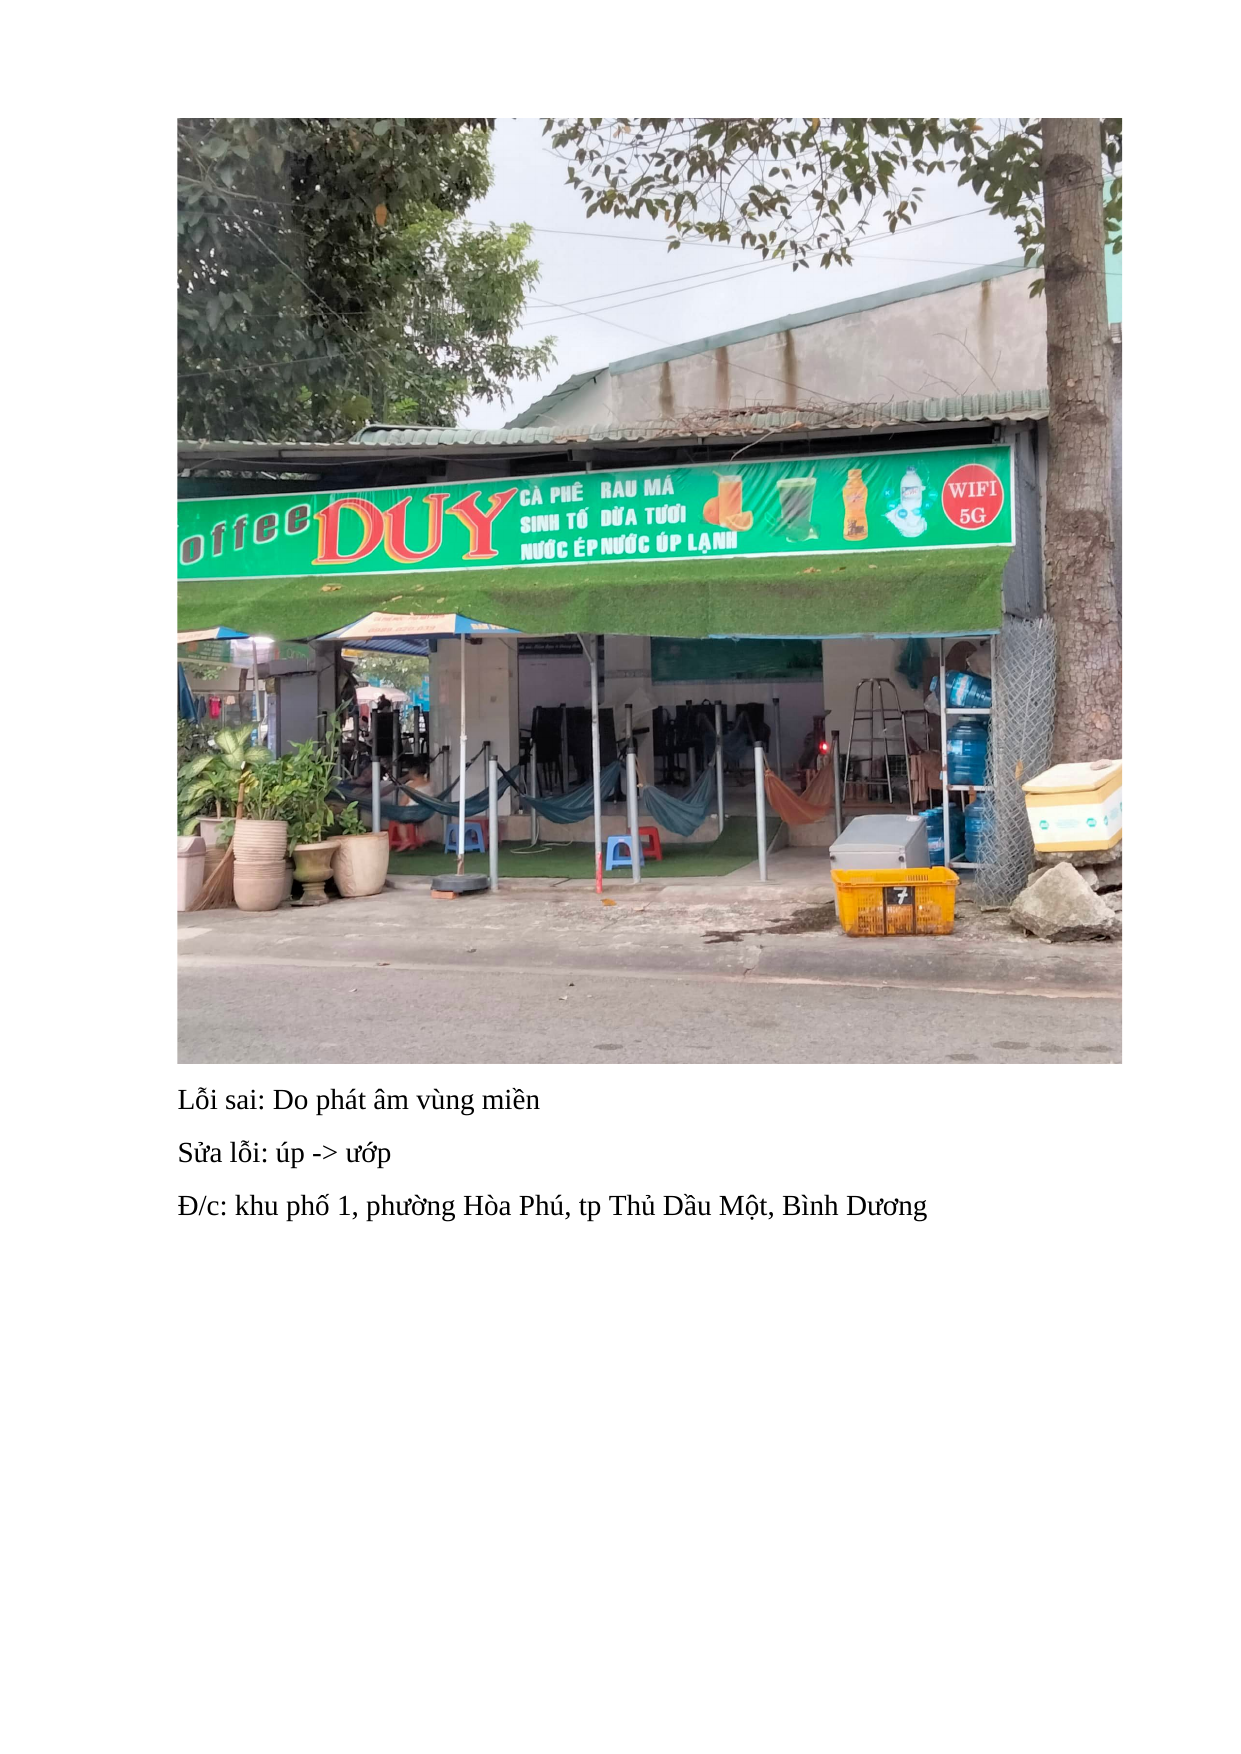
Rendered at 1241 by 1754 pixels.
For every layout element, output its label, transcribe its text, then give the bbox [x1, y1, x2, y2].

text Lỗi sai: Do phát âm vùng miền [177, 1082, 1122, 1116]
picture [177, 118, 1123, 1064]
text Đ/c: khu phố 1, phường Hòa Phú, tp Thủ Dầu Một, Bình Dương [177, 1188, 1122, 1222]
text Sửa lỗi: úp -> ướp [177, 1135, 1122, 1169]
